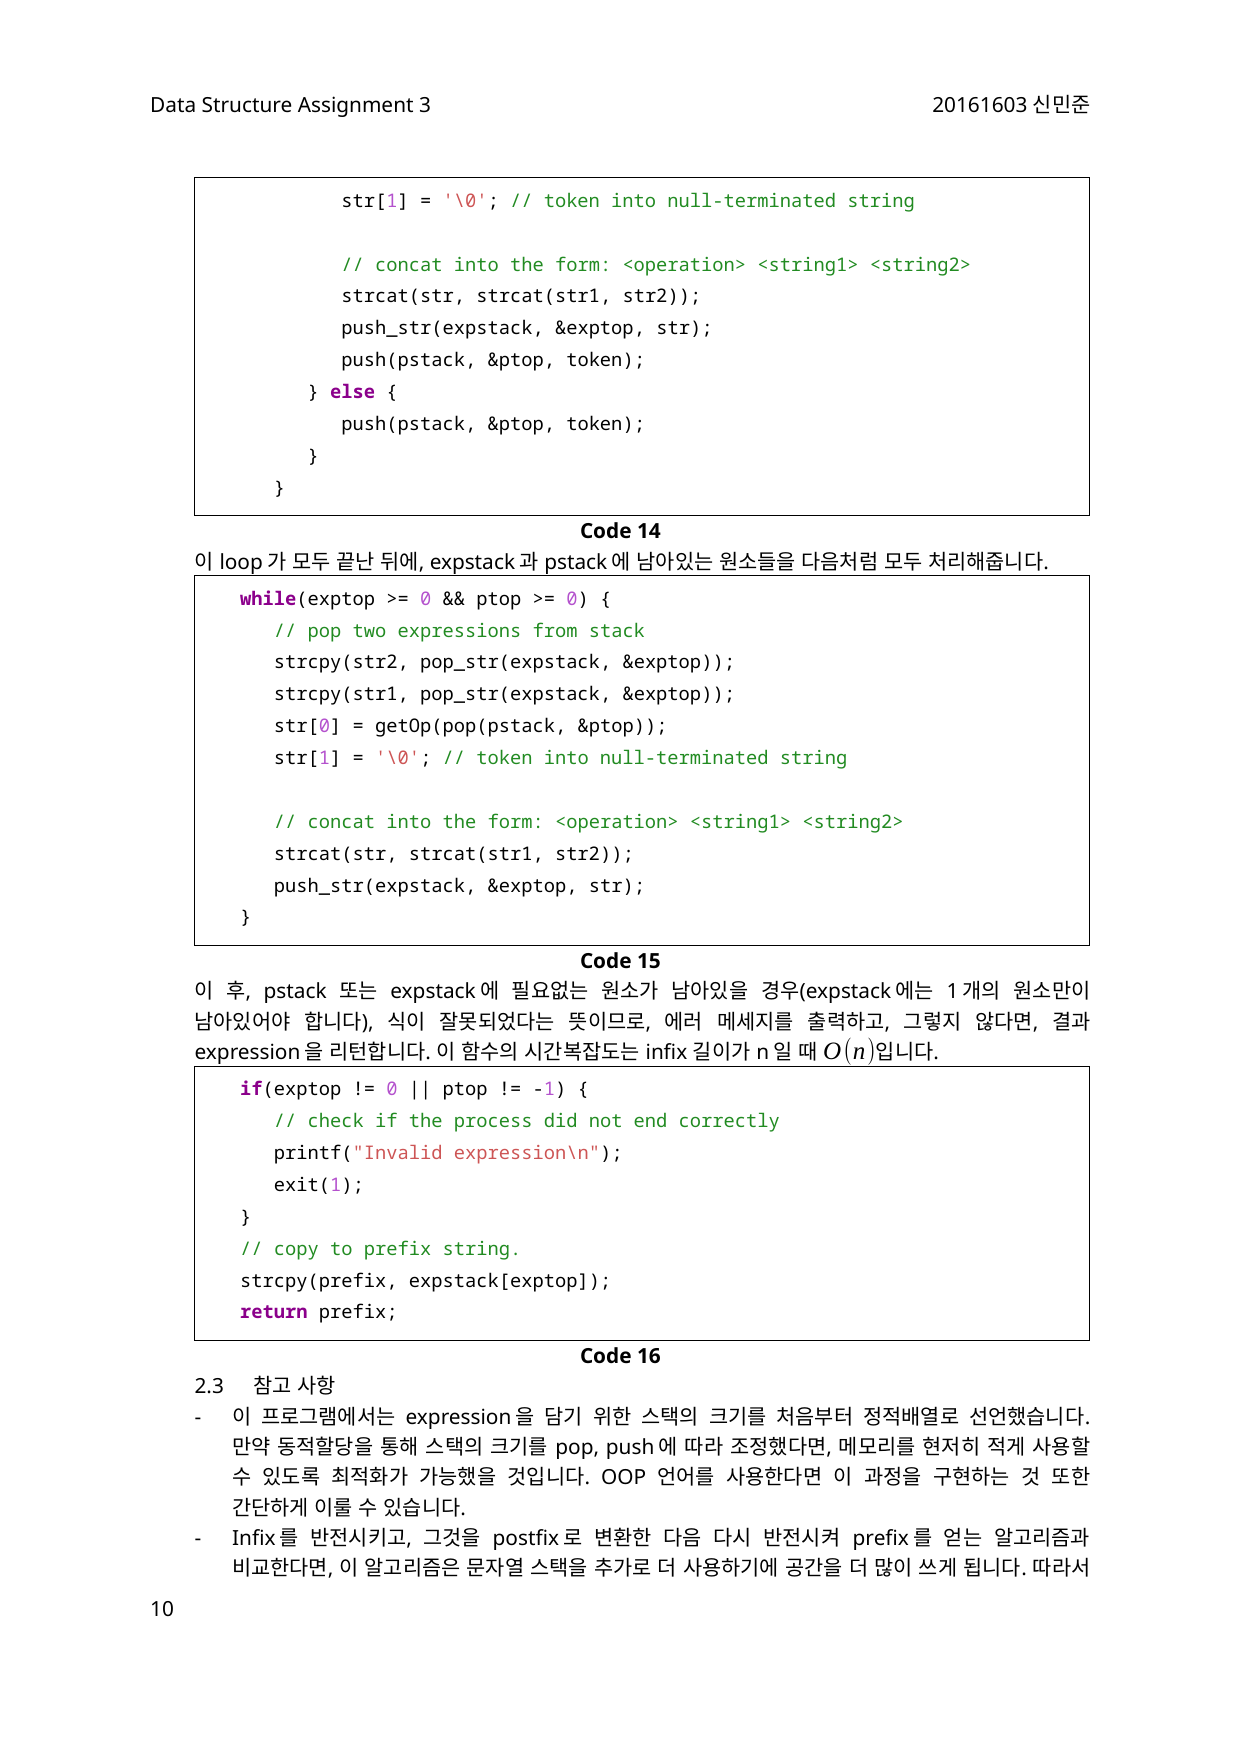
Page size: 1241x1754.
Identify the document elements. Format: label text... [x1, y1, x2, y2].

list 이 프로그램에서는 expression을 담기 위한 스택의 크기를 처음부터 정적배열로 선언했습니다. 만약 동적할당을 통해 스택의 크기를 pop, push에 따라 조정했다면, 메모리를 현저히 적게 사용할 수 있도록 최적화가 가능했을 것입니다. OOP 언어를 사용한다면 이 과정을 구현하는 것 또한 간단하게 이룰 수 있습니다. [194, 1400, 1090, 1521]
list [194, 1521, 1090, 1582]
text 이 후, pstack 또는 expstack에 필요없는 원소가 남아있을 경우(expstack에는 1개의 원소만이 남아있어야 합니다), 식이 잘못되었다는 뜻이므로, 에러 메세지를 출력하고, 그렇지 않다면, 결과 expression을 리턴합니다. 이 함수의 시간복잡도는 infix 길이가 n일 때 입니다. [194, 975, 1090, 1066]
table_header if(exptop != 0 || ptop != -1) { // check if the process did not end correctly printf("Invalid expression\n"); exit(1); } // copy to prefix string. strcpy(prefix, expstack[exptop]); return prefix; [195, 1067, 1089, 1340]
text 이 loop가 모두 끝난 뒤에, expstack과 pstack에 남아있는 원소들을 다음처럼 모두 처리해줍니다. [194, 545, 1090, 575]
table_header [195, 178, 1089, 515]
table_header while(exptop >= 0 && ptop >= 0) { // pop two expressions from stack strcpy(str2, pop_str(expstack, &exptop)); strcpy(str1, pop_str(expstack, &exptop)); str[0] = getOp(pop(pstack, &ptop)); str[1] = '\0'; // token into null-terminated string // concat into the form: <operation> <string1> <string2> strcat(str, strcat(str1, str2)); push_str(expstack, &exptop, str); } [195, 576, 1089, 945]
list 참고 사항 [194, 1370, 1090, 1400]
